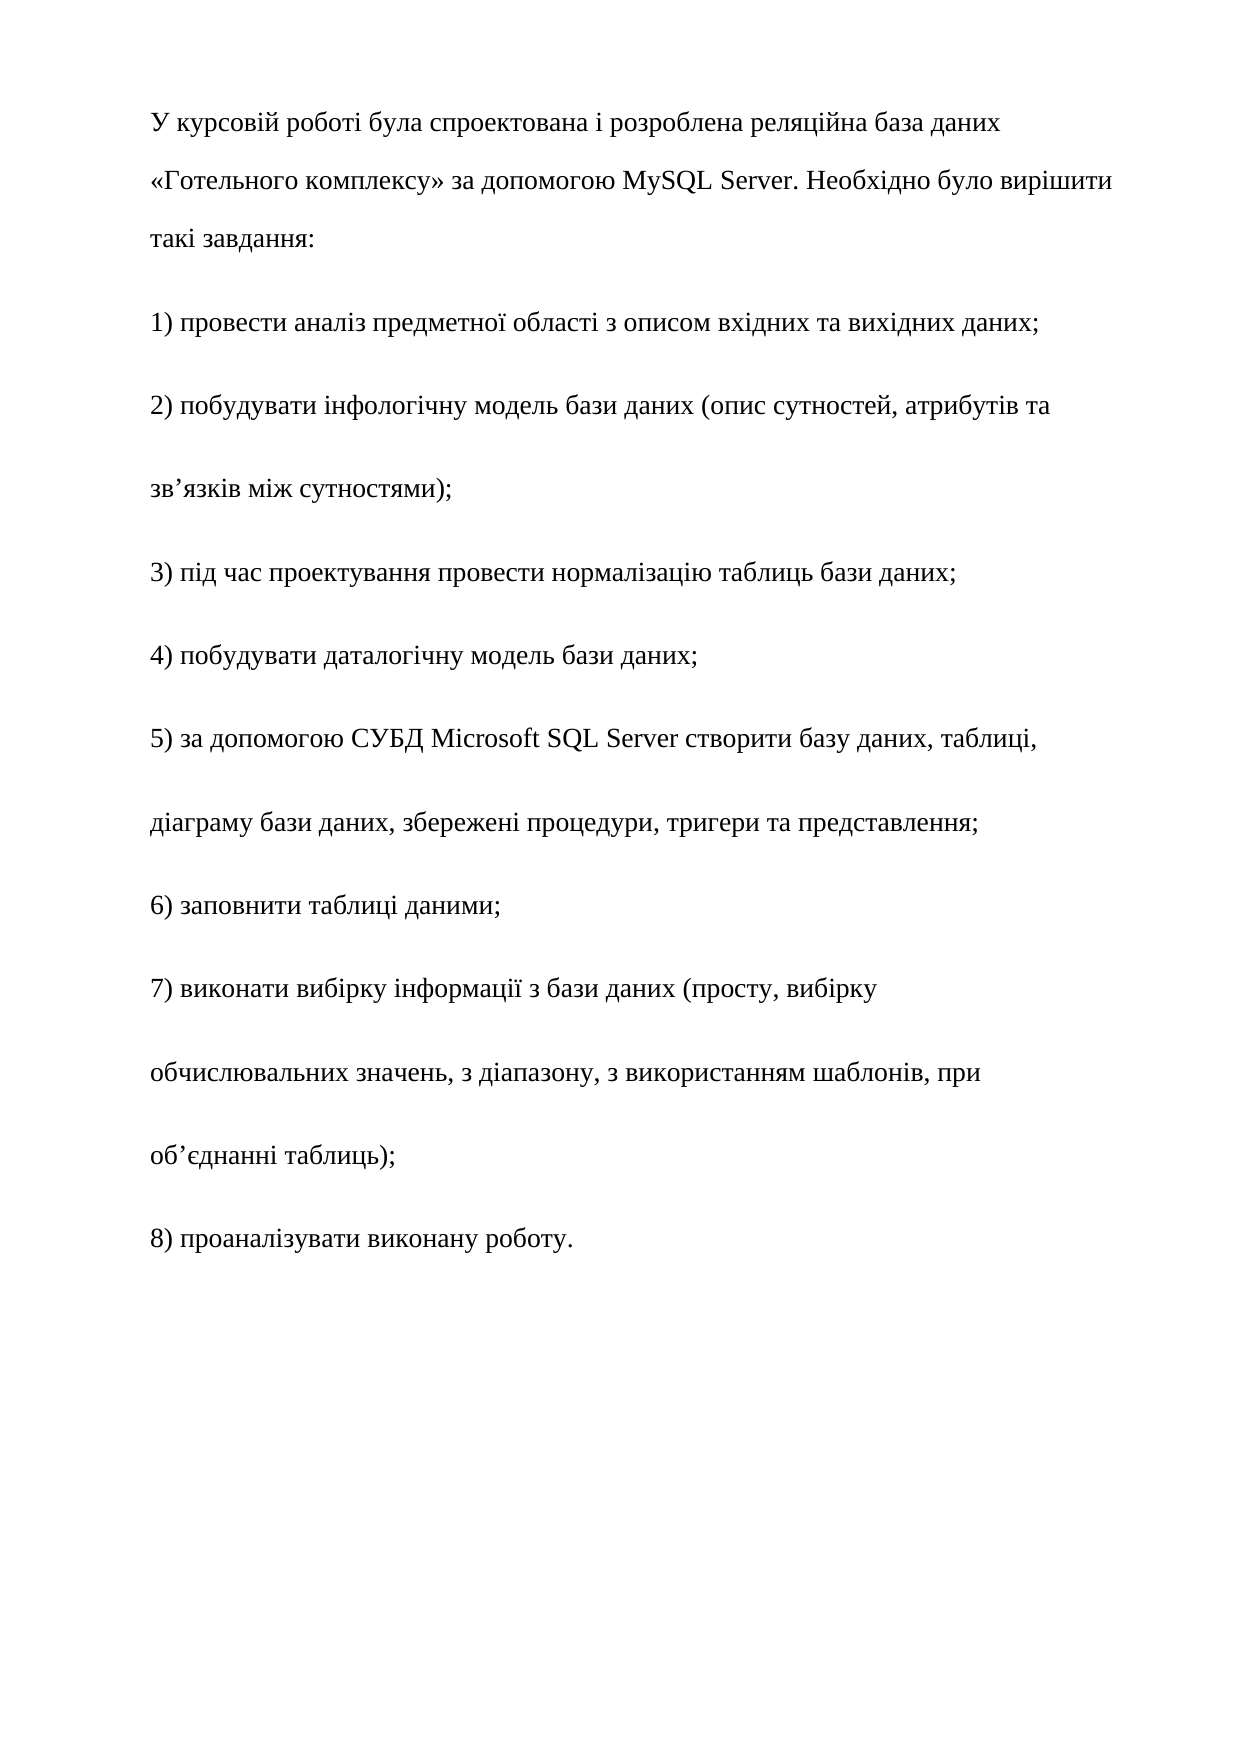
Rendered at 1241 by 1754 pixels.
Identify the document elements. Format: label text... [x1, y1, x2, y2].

text У курсовій роботі була спроектована і розроблена реляційна база даних «Готельного комплексу» за допомогою MySQL Server. Необхідно було вирішити такі завдання: [150, 105, 1153, 277]
text 2) побудувати інфологічну модель бази даних (опис сутностей, атрибутів та [150, 388, 1153, 444]
text 1) провести аналіз предметної області з описом вхідних та вихідних даних; [150, 305, 1153, 360]
text 4) побудувати даталогічну модель бази даних; [150, 638, 1153, 694]
text 8) проаналізувати виконану роботу. [150, 1222, 1153, 1277]
text 5) за допомогою СУБД Microsoft SQL Server створити базу даних, таблиці, [150, 722, 1153, 777]
text діаграму бази даних, збережені процедури, тригери та представлення; [150, 805, 1153, 860]
text зв’язків між сутностями); [150, 472, 1153, 527]
text 6) заповнити таблиці даними; [150, 888, 1153, 944]
text 7) виконати вибірку інформації з бази даних (просту, вибірку [150, 972, 1153, 1027]
text 3) під час проектування провести нормалізацію таблиць бази даних; [150, 555, 1153, 610]
text об’єднанні таблиць); [150, 1138, 1153, 1194]
text обчислювальних значень, з діапазону, з використанням шаблонів, при [150, 1055, 1153, 1110]
